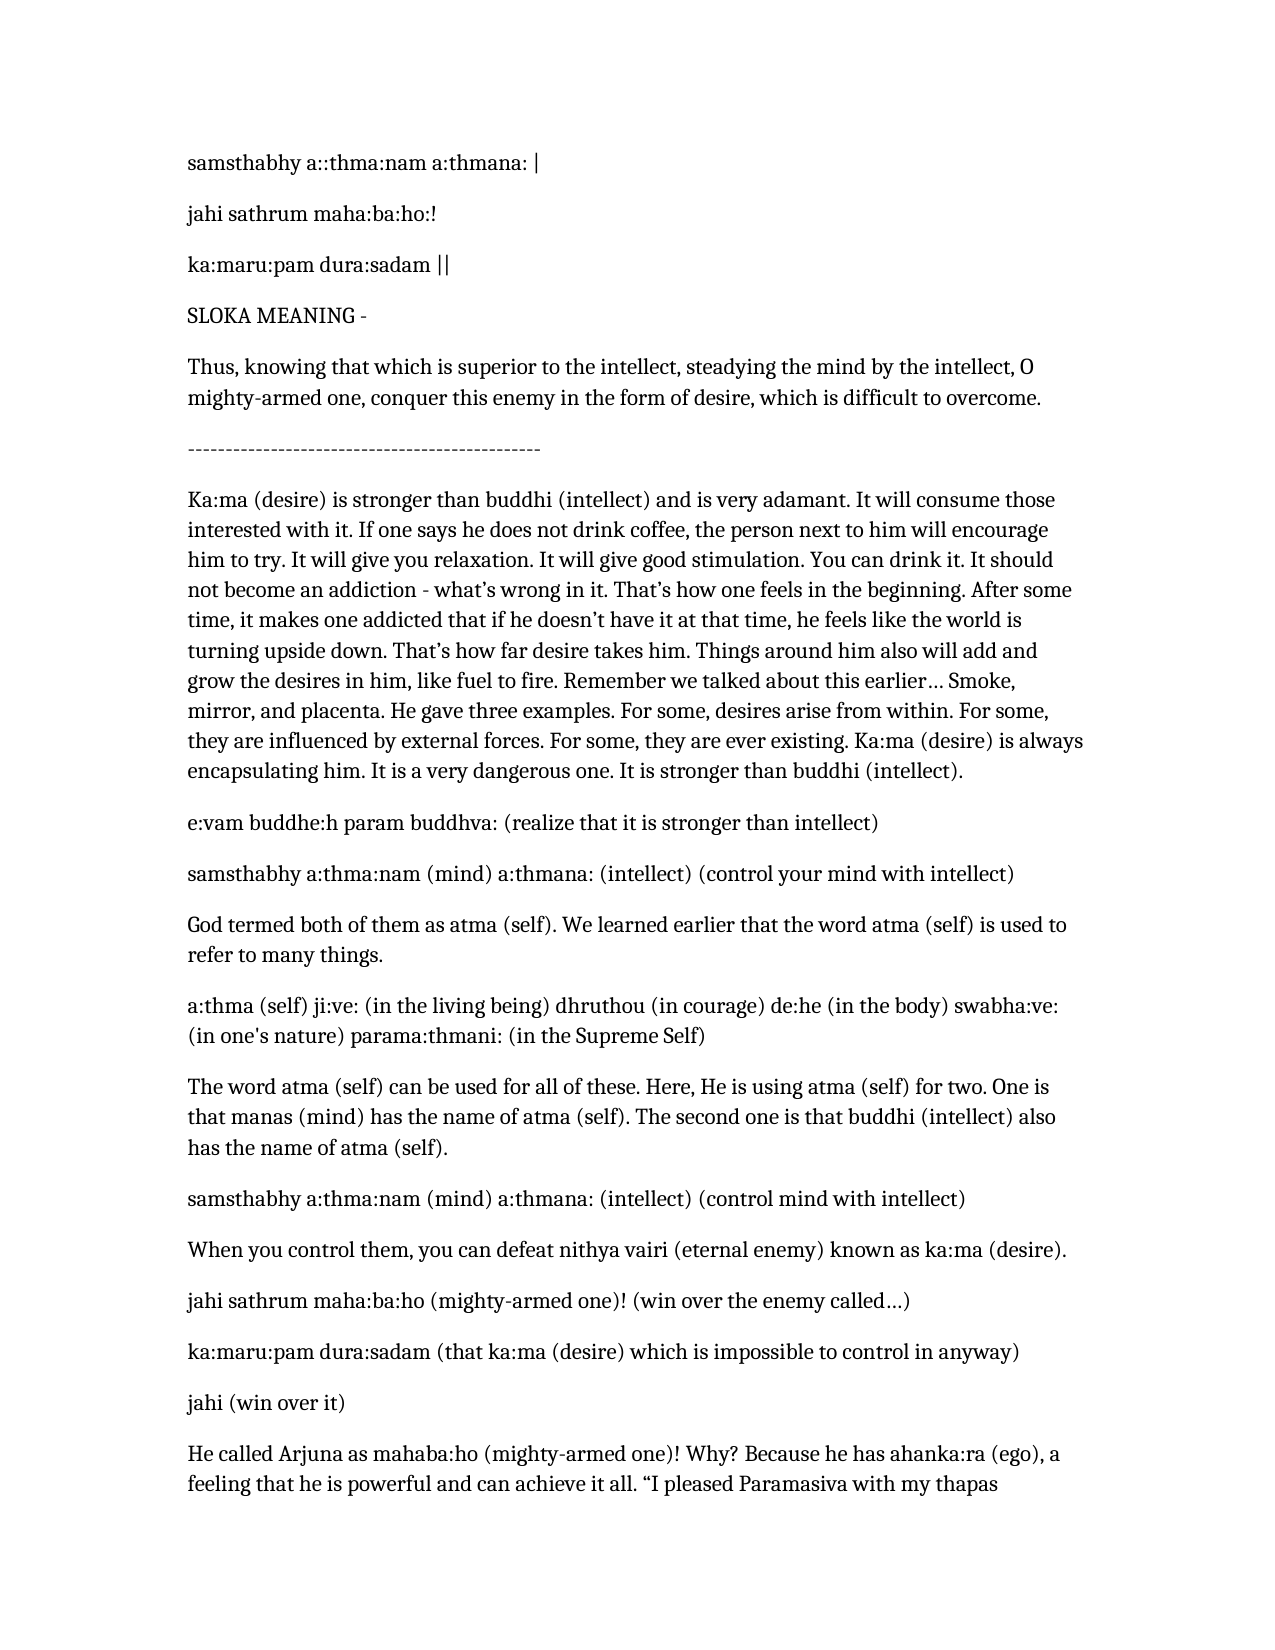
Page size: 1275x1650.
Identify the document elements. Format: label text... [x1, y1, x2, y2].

text jahi sathrum maha:ba:ho:! [187, 201, 1087, 227]
text ka:maru:pam dura:sadam (that ka:ma (desire) which is impossible to control in anyway) [187, 1338, 1087, 1365]
text jahi sathrum maha:ba:ho (mighty-armed one)! (win over the enemy called…) [187, 1287, 1087, 1314]
text God termed both of them as atma (self). We learned earlier that the word atma (self) is used to refer to many things. [187, 911, 1087, 968]
text jahi (win over it) [187, 1389, 1087, 1416]
text SLOKA MEANING - [187, 303, 1087, 329]
text ----------------------------------------------- [187, 435, 1087, 462]
text The word atma (self) can be used for all of these. Here, He is using atma (self) for two. One is that manas (mind) has the name of atma (self). The second one is that buddhi (intellect) also has the name of atma (self). [187, 1074, 1087, 1161]
text Ka:ma (desire) is stronger than buddhi (intellect) and is very adamant. It will consume those interested with it. If one says he does not drink coffee, the person next to him will encourage him to try. It will give you relaxation. It will give good stimulation. You can drink it. It should not become an addiction - what’s wrong in it. That’s how one feels in the beginning. After some time, it makes one addicted that if he doesn’t have it at that time, he feels like the world is turning upside down. That’s how far desire takes him. Things around him also will add and grow the desires in him, like fuel to fire. Remember we talked about this earlier… Smoke, mirror, and placenta. He gave three examples. For some, desires arise from within. For some, they are influenced by external forces. For some, they are ever existing. Ka:ma (desire) is always encapsulating him. It is a very dangerous one. It is stronger than buddhi (intellect). [187, 486, 1087, 785]
text samsthabhy a:thma:nam (mind) a:thmana: (intellect) (control mind with intellect) [187, 1185, 1087, 1212]
text samsthabhy a:thma:nam (mind) a:thmana: (intellect) (control your mind with intellect) [187, 860, 1087, 887]
text When you control them, you can defeat nithya vairi (eternal enemy) known as ka:ma (desire). [187, 1236, 1087, 1263]
text samsthabhy a::thma:nam a:thmana: | [187, 150, 1087, 176]
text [187, 1441, 1087, 1497]
text e:vam buddhe:h param buddhva: (realize that it is stronger than intellect) [187, 809, 1087, 836]
text Thus, knowing that which is superior to the intellect, steadying the mind by the intellect, O mighty-armed one, conquer this enemy in the form of desire, which is difficult to overcome. [187, 354, 1087, 411]
text a:thma (self) ji:ve: (in the living being) dhruthou (in courage) de:he (in the body) swabha:ve: (in one's nature) parama:thmani: (in the Supreme Self) [187, 993, 1087, 1049]
text ka:maru:pam dura:sadam || [187, 252, 1087, 278]
